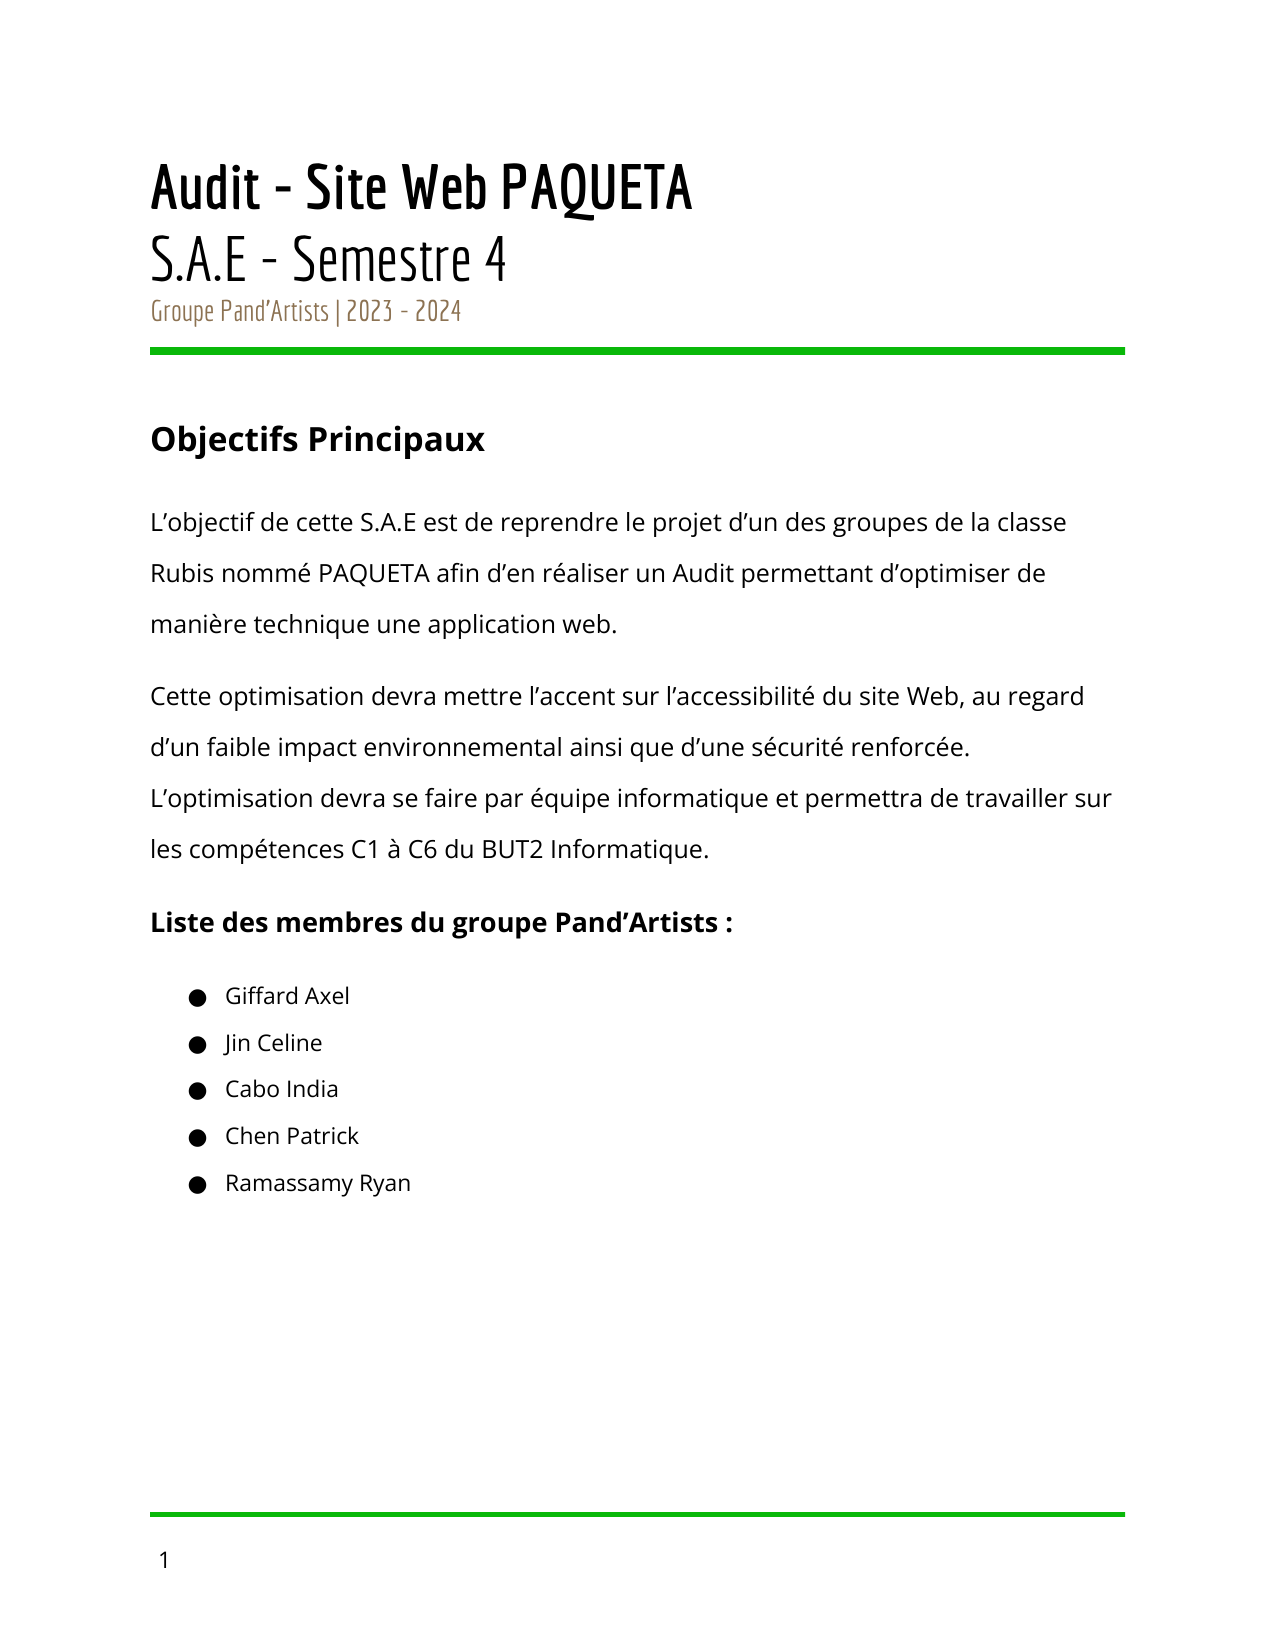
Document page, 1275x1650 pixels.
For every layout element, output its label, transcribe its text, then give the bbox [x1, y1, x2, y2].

picture [150, 1512, 1125, 1517]
subtitle Objectifs Principaux [150, 416, 1125, 461]
list Jin Celine [187, 1027, 1125, 1058]
text L’objectif de cette S.A.E est de reprendre le projet d’un des groupes de la classe Rubis nommé PAQUETA afin d’en réaliser un Audit permettant d’optimiser de manière technique une application web. [150, 504, 1125, 641]
subtitle Liste des membres du groupe Pand’Artists : [150, 903, 1125, 940]
list Chen Patrick [187, 1120, 1125, 1152]
title Audit - Site Web PAQUETA S.A.E - Semestre 4 [150, 150, 1125, 293]
list Cabo India [187, 1073, 1125, 1105]
subtitle Groupe Pand’Artists | 2023 - 2024 [150, 293, 1125, 327]
text Cette optimisation devra mettre l’accent sur l’accessibilité du site Web, au regard d’un faible impact environnemental ainsi que d’une sécurité renforcée. L’optimisation devra se faire par équipe informatique et permettra de travailler sur les compétences C1 à C6 du BUT2 Informatique. [150, 678, 1125, 866]
picture [150, 347, 1125, 355]
list Ramassamy Ryan [187, 1167, 1125, 1198]
list Giffard Axel [187, 980, 1125, 1011]
